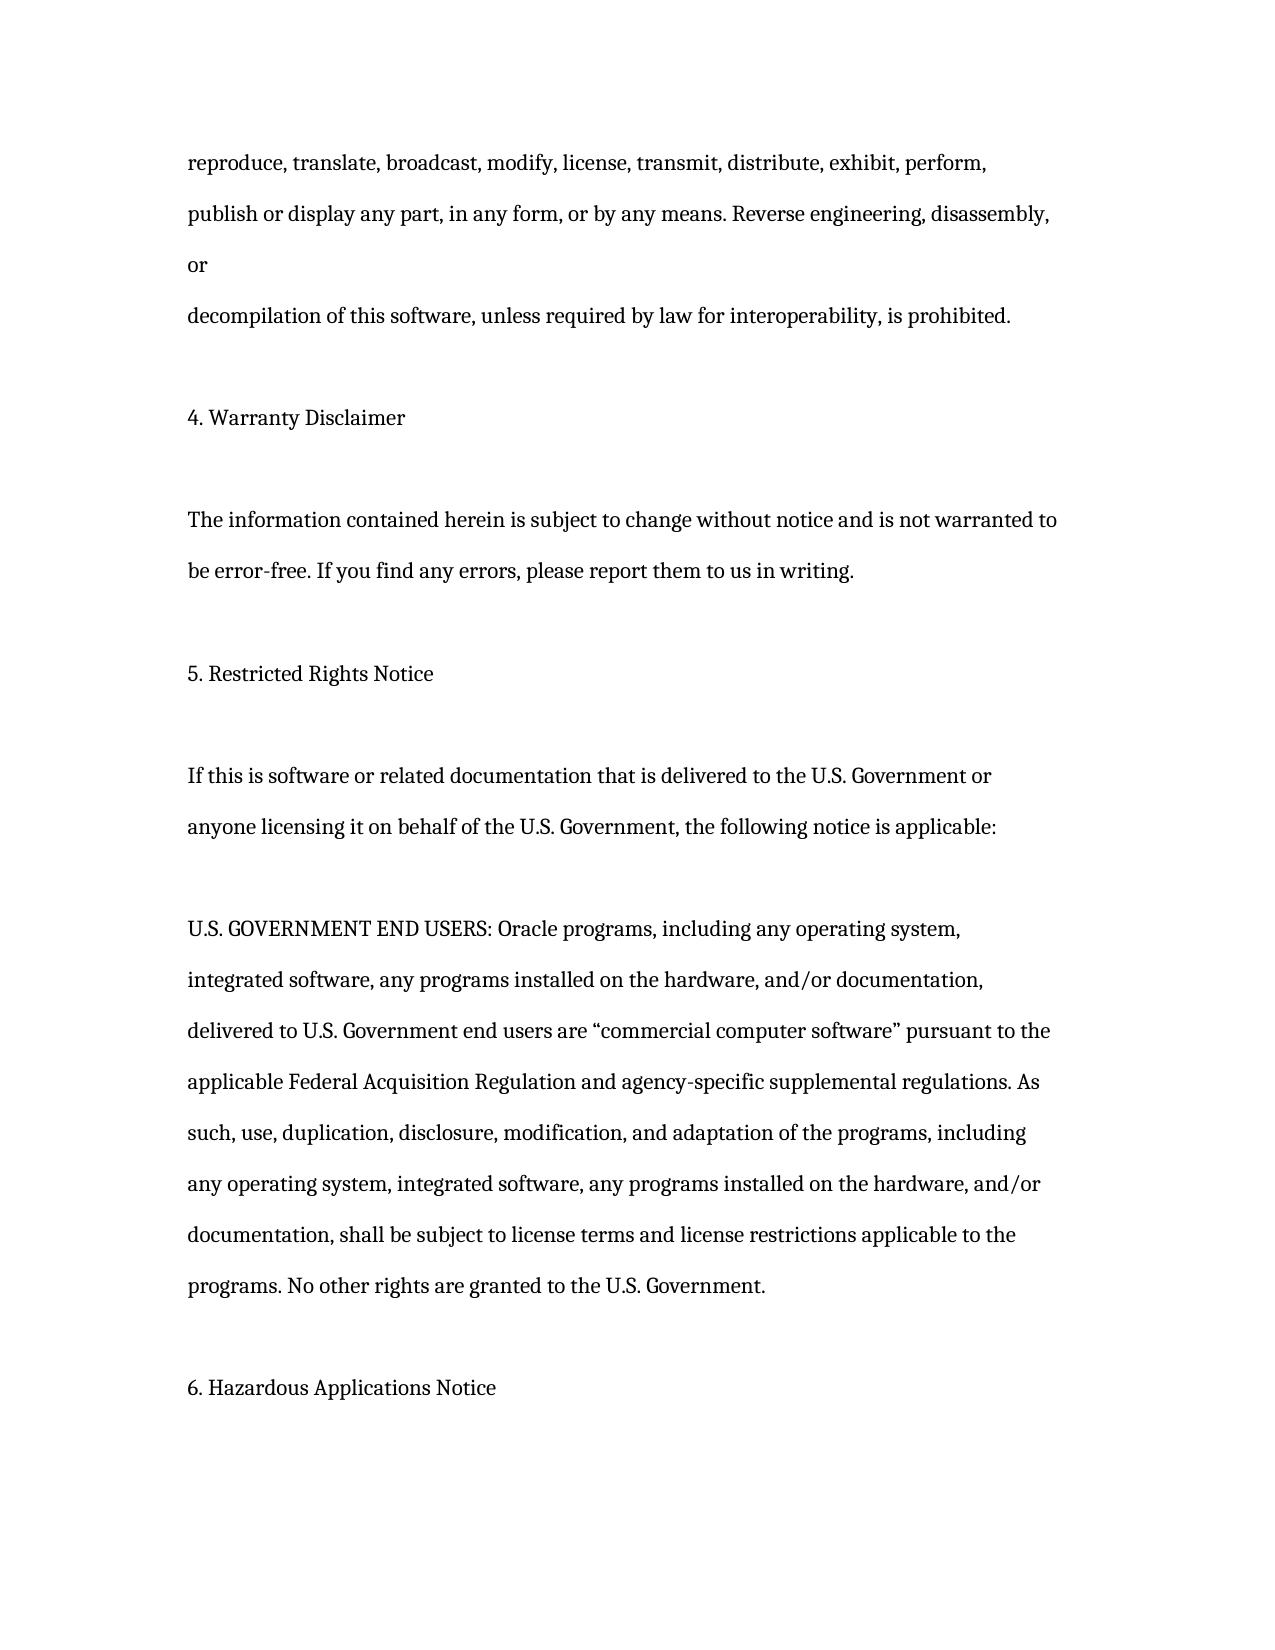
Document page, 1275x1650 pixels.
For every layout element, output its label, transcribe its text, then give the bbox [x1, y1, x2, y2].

text programs. No other rights are granted to the U.S. Government. [187, 1273, 1087, 1299]
text be error-free. If you find any errors, please report them to us in writing. [187, 558, 1087, 585]
text 6. Hazardous Applications Notice [187, 1375, 1087, 1401]
text decompilation of this software, unless required by law for interoperability, is prohibited. [187, 303, 1087, 329]
text 5. Restricted Rights Notice [187, 660, 1087, 687]
text The information contained herein is subject to change without notice and is not warranted to [187, 507, 1087, 534]
text If this is software or related documentation that is delivered to the U.S. Government or [187, 762, 1087, 789]
text such, use, duplication, disclosure, modification, and adaptation of the programs, including [187, 1120, 1087, 1146]
text applicable Federal Acquisition Regulation and agency-specific supplemental regulations. As [187, 1069, 1087, 1095]
text or [187, 252, 1087, 278]
text U.S. GOVERNMENT END USERS: Oracle programs, including any operating system, [187, 916, 1087, 942]
text documentation, shall be subject to license terms and license restrictions applicable to the [187, 1222, 1087, 1248]
text delivered to U.S. Government end users are “commercial computer software” pursuant to the [187, 1018, 1087, 1044]
text anyone licensing it on behalf of the U.S. Government, the following notice is applicable: [187, 813, 1087, 840]
text publish or display any part, in any form, or by any means. Reverse engineering, disassembly, [187, 201, 1087, 227]
text any operating system, integrated software, any programs installed on the hardware, and/or [187, 1171, 1087, 1197]
text 4. Warranty Disclaimer [187, 405, 1087, 432]
text integrated software, any programs installed on the hardware, and/or documentation, [187, 967, 1087, 993]
text reproduce, translate, broadcast, modify, license, transmit, distribute, exhibit, perform, [187, 150, 1087, 176]
